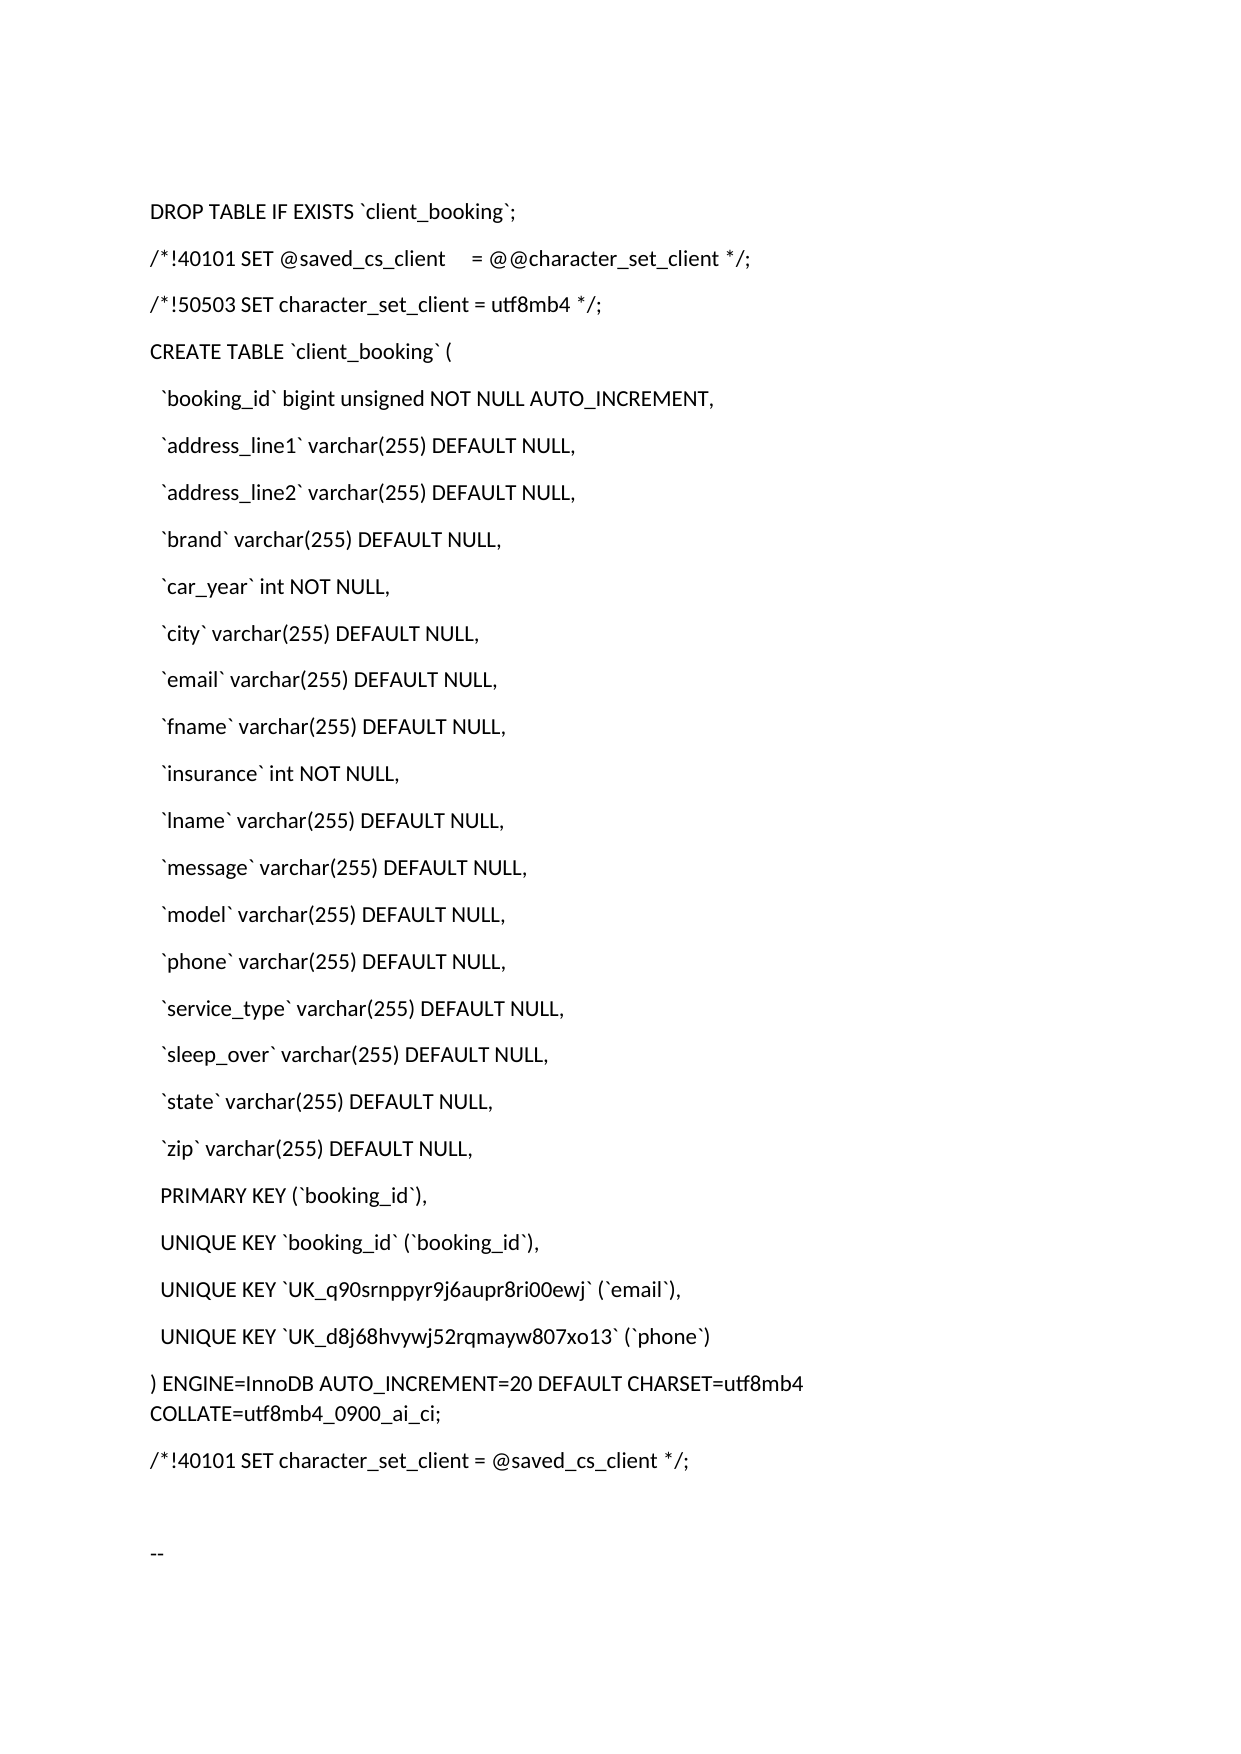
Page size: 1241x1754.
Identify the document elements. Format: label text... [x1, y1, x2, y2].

text /*!40101 SET @saved_cs_client = @@character_set_client */; [150, 244, 1090, 272]
text UNIQUE KEY `UK_q90srnppyr9j6aupr8ri00ewj` (`email`), [150, 1275, 1090, 1303]
text `service_type` varchar(255) DEFAULT NULL, [150, 994, 1090, 1022]
text `lname` varchar(255) DEFAULT NULL, [150, 806, 1090, 834]
text `brand` varchar(255) DEFAULT NULL, [150, 525, 1090, 553]
text `message` varchar(255) DEFAULT NULL, [150, 853, 1090, 881]
text UNIQUE KEY `UK_d8j68hvywj52rqmayw807xo13` (`phone`) [150, 1322, 1090, 1350]
text `booking_id` bigint unsigned NOT NULL AUTO_INCREMENT, [150, 384, 1090, 412]
text /*!40101 SET character_set_client = @saved_cs_client */; [150, 1446, 1090, 1474]
text PRIMARY KEY (`booking_id`), [150, 1181, 1090, 1209]
text `address_line2` varchar(255) DEFAULT NULL, [150, 478, 1090, 506]
text `model` varchar(255) DEFAULT NULL, [150, 900, 1090, 928]
text `zip` varchar(255) DEFAULT NULL, [150, 1134, 1090, 1162]
text `fname` varchar(255) DEFAULT NULL, [150, 712, 1090, 741]
text `city` varchar(255) DEFAULT NULL, [150, 619, 1090, 647]
text UNIQUE KEY `booking_id` (`booking_id`), [150, 1228, 1090, 1256]
text `insurance` int NOT NULL, [150, 759, 1090, 787]
text `state` varchar(255) DEFAULT NULL, [150, 1087, 1090, 1116]
text `address_line1` varchar(255) DEFAULT NULL, [150, 431, 1090, 459]
text /*!50503 SET character_set_client = utf8mb4 */; [150, 291, 1090, 319]
text `car_year` int NOT NULL, [150, 572, 1090, 600]
text ) ENGINE=InnoDB AUTO_INCREMENT=20 DEFAULT CHARSET=utf8mb4 COLLATE=utf8mb4_0900_ai_ci; [150, 1369, 1090, 1427]
text `email` varchar(255) DEFAULT NULL, [150, 666, 1090, 694]
text `sleep_over` varchar(255) DEFAULT NULL, [150, 1041, 1090, 1069]
text DROP TABLE IF EXISTS `client_booking`; [150, 197, 1090, 225]
text CREATE TABLE `client_booking` ( [150, 337, 1090, 366]
text -- [150, 1539, 1090, 1568]
text `phone` varchar(255) DEFAULT NULL, [150, 947, 1090, 975]
